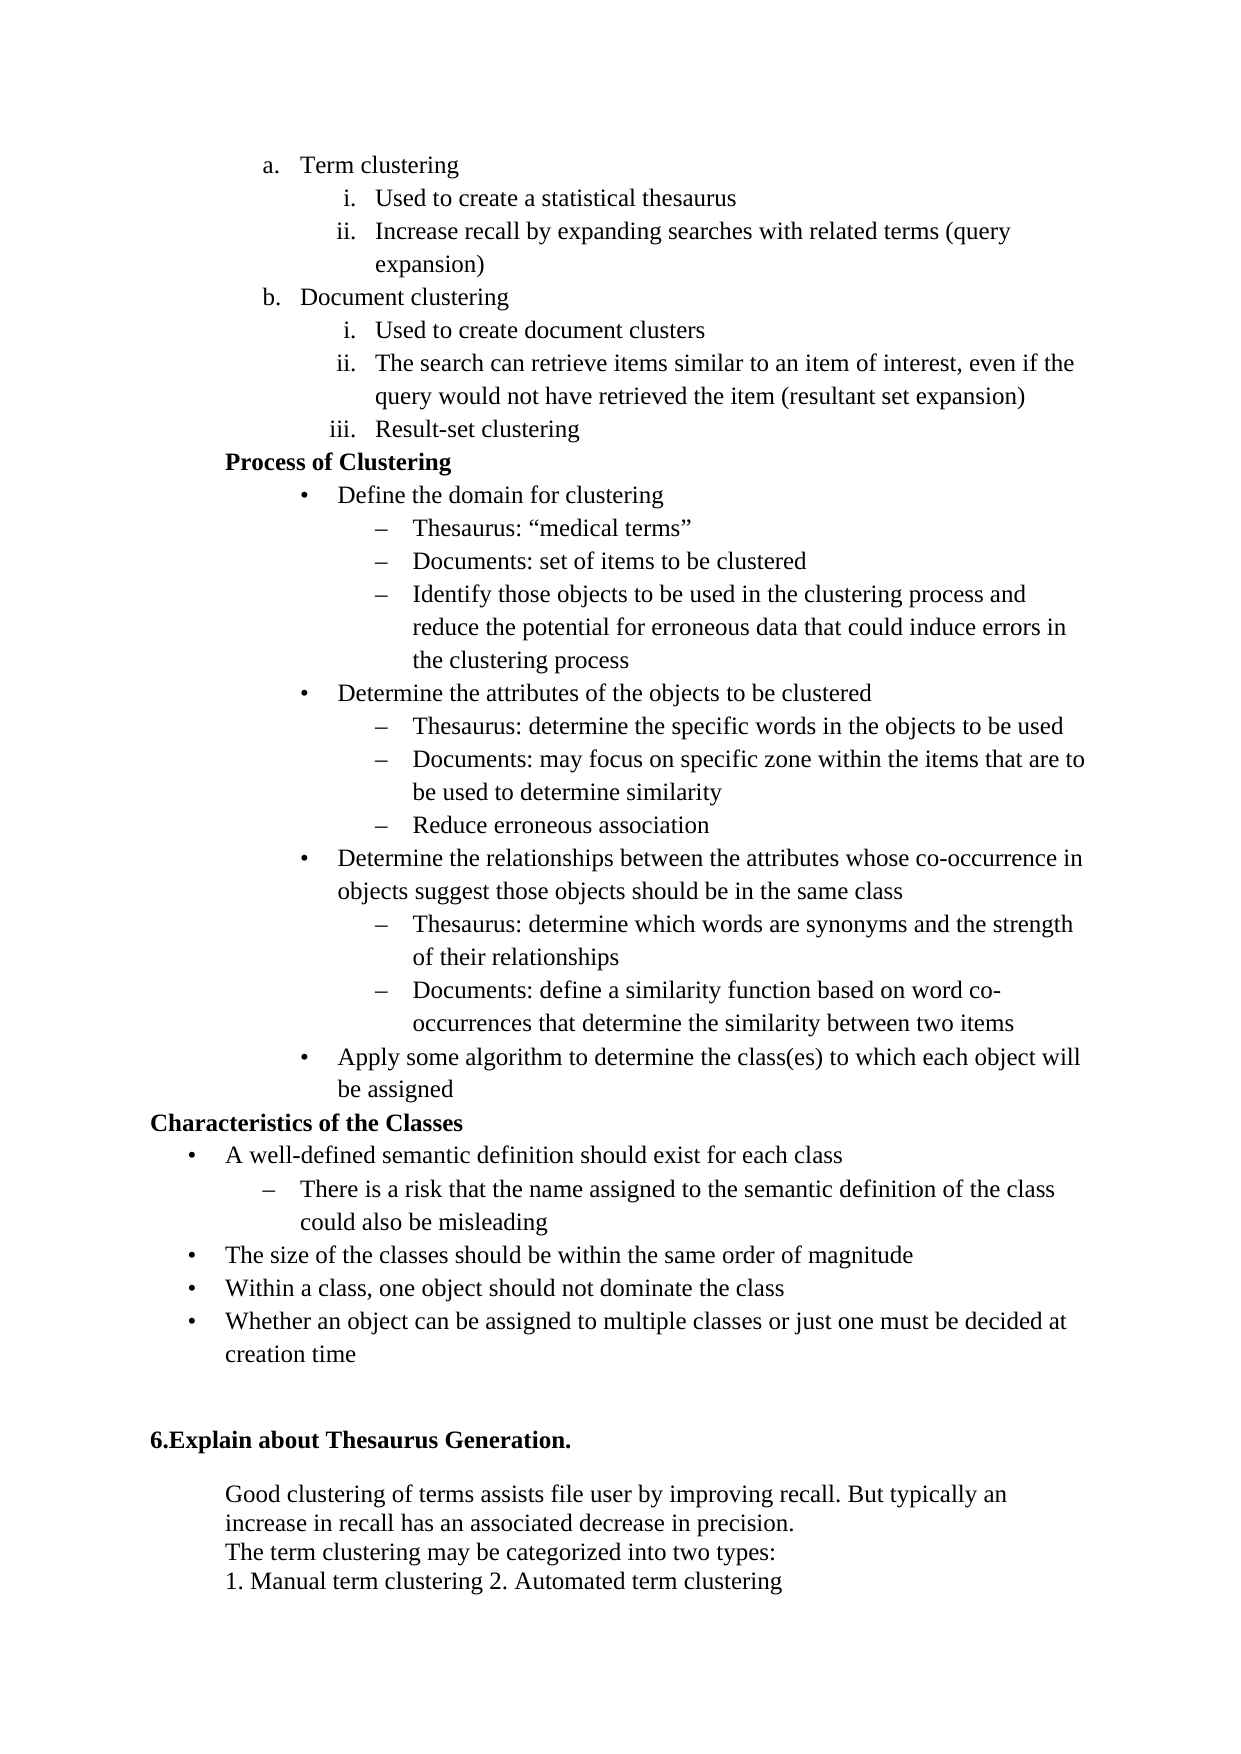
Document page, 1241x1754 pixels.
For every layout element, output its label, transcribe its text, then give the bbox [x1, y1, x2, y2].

list Used to create document clusters [356, 315, 1090, 344]
list The search can retrieve items similar to an item of interest, even if the query would not have retrieved the item (resultant set expansion) [356, 348, 1090, 410]
list Increase recall by expanding searches with related terms (query expansion) [356, 216, 1090, 278]
list Whether an object can be assigned to multiple classes or just one must be decided at creation time [187, 1306, 1090, 1367]
list The size of the classes should be within the same order of magnitude [187, 1240, 1090, 1268]
text 1. Manual term clustering 2. Automated term clustering [225, 1566, 1090, 1594]
list Determine the attributes of the objects to be clustered [300, 678, 1090, 707]
list A well-defined semantic definition should exist for each class [187, 1141, 1090, 1169]
list Thesaurus: determine the specific words in the objects to be used [375, 711, 1090, 740]
list Documents: define a similarity function based on word co-occurrences that determine the similarity between two items [375, 976, 1090, 1037]
list Within a class, one object should not dominate the class [187, 1273, 1090, 1301]
list Result-set clustering [356, 414, 1090, 443]
list Used to create a statistical thesaurus [356, 183, 1090, 212]
list Define the domain for clustering [300, 480, 1090, 509]
text Good clustering of terms assists file user by improving recall. But typically an increase in recall has an associated decrease in precision. [225, 1479, 1090, 1537]
text The term clustering may be categorized into two types: [225, 1537, 1090, 1566]
list Characteristics of the Classes [150, 1108, 1090, 1136]
list Reduce erroneous association [375, 810, 1090, 839]
list Determine the relationships between the attributes whose co-occurrence in objects suggest those objects should be in the same class [300, 843, 1090, 905]
list Documents: set of items to be clustered [375, 546, 1090, 575]
text 6.Explain about Thesaurus Generation. [150, 1426, 1090, 1454]
list Document clustering [262, 282, 1090, 311]
list Documents: may focus on specific zone within the items that are to be used to determine similarity [375, 744, 1090, 806]
list Term clustering [262, 150, 1090, 179]
list Thesaurus: “medical terms” [375, 513, 1090, 542]
list There is a risk that the name assigned to the semantic definition of the class could also be misleading [262, 1174, 1090, 1235]
list Apply some algorithm to determine the class(es) to which each object will be assigned [300, 1042, 1090, 1103]
list Thesaurus: determine which words are synonyms and the strength of their relationships [375, 909, 1090, 971]
list Identify those objects to be used in the clustering process and reduce the potential for erroneous data that could induce errors in the clustering process [375, 579, 1090, 674]
list Process of Clustering [225, 447, 1090, 476]
